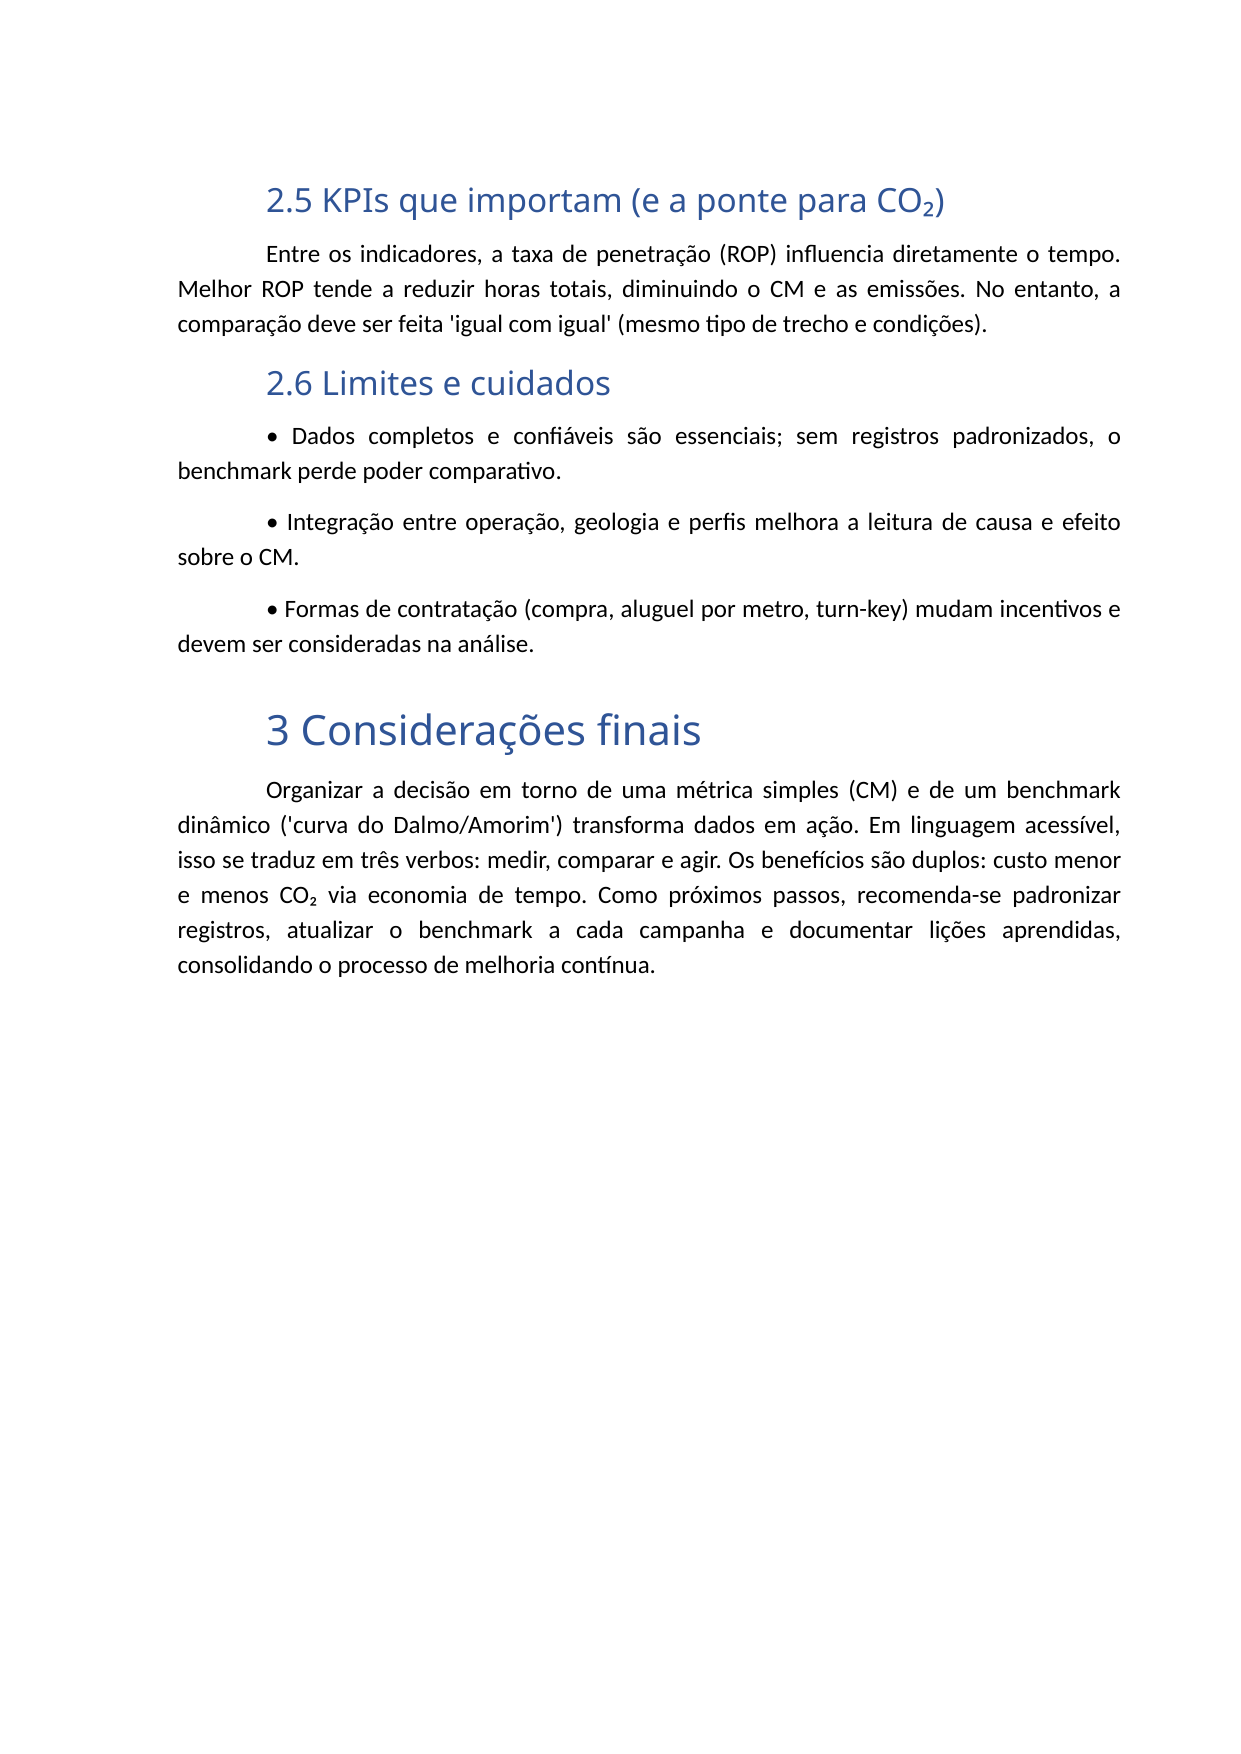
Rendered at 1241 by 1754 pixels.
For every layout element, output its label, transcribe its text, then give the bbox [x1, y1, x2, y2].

text Entre os indicadores, a taxa de penetração (ROP) influencia diretamente o tempo. Melhor ROP tende a reduzir horas totais, diminuindo o CM e as emissões. No entanto, a comparação deve ser feita 'igual com igual' (mesmo tipo de trecho e condições). [177, 238, 1122, 338]
text Organizar a decisão em torno de uma métrica simples (CM) e de um benchmark dinâmico ('curva do Dalmo/Amorim') transforma dados em ação. Em linguagem acessível, isso se traduz em três verbos: medir, comparar e agir. Os benefícios são duplos: custo menor e menos CO₂ via economia de tempo. Como próximos passos, recomenda-se padronizar registros, atualizar o benchmark a cada campanha e documentar lições aprendidas, consolidando o processo de melhoria contínua. [177, 774, 1122, 980]
text • Dados completos e confiáveis são essenciais; sem registros padronizados, o benchmark perde poder comparativo. [177, 420, 1122, 485]
text • Integração entre operação, geologia e perfis melhora a leitura de causa e efeito sobre o CM. [177, 507, 1122, 572]
text • Formas de contratação (compra, aluguel por metro, turn-key) mudam incentivos e devem ser consideradas na análise. [177, 593, 1122, 659]
subtitle 2.6 Limites e cuidados [177, 359, 1122, 405]
subtitle 3 Considerações finais [177, 701, 1122, 757]
subtitle 2.5 KPIs que importam (e a ponte para CO₂) [177, 177, 1122, 223]
